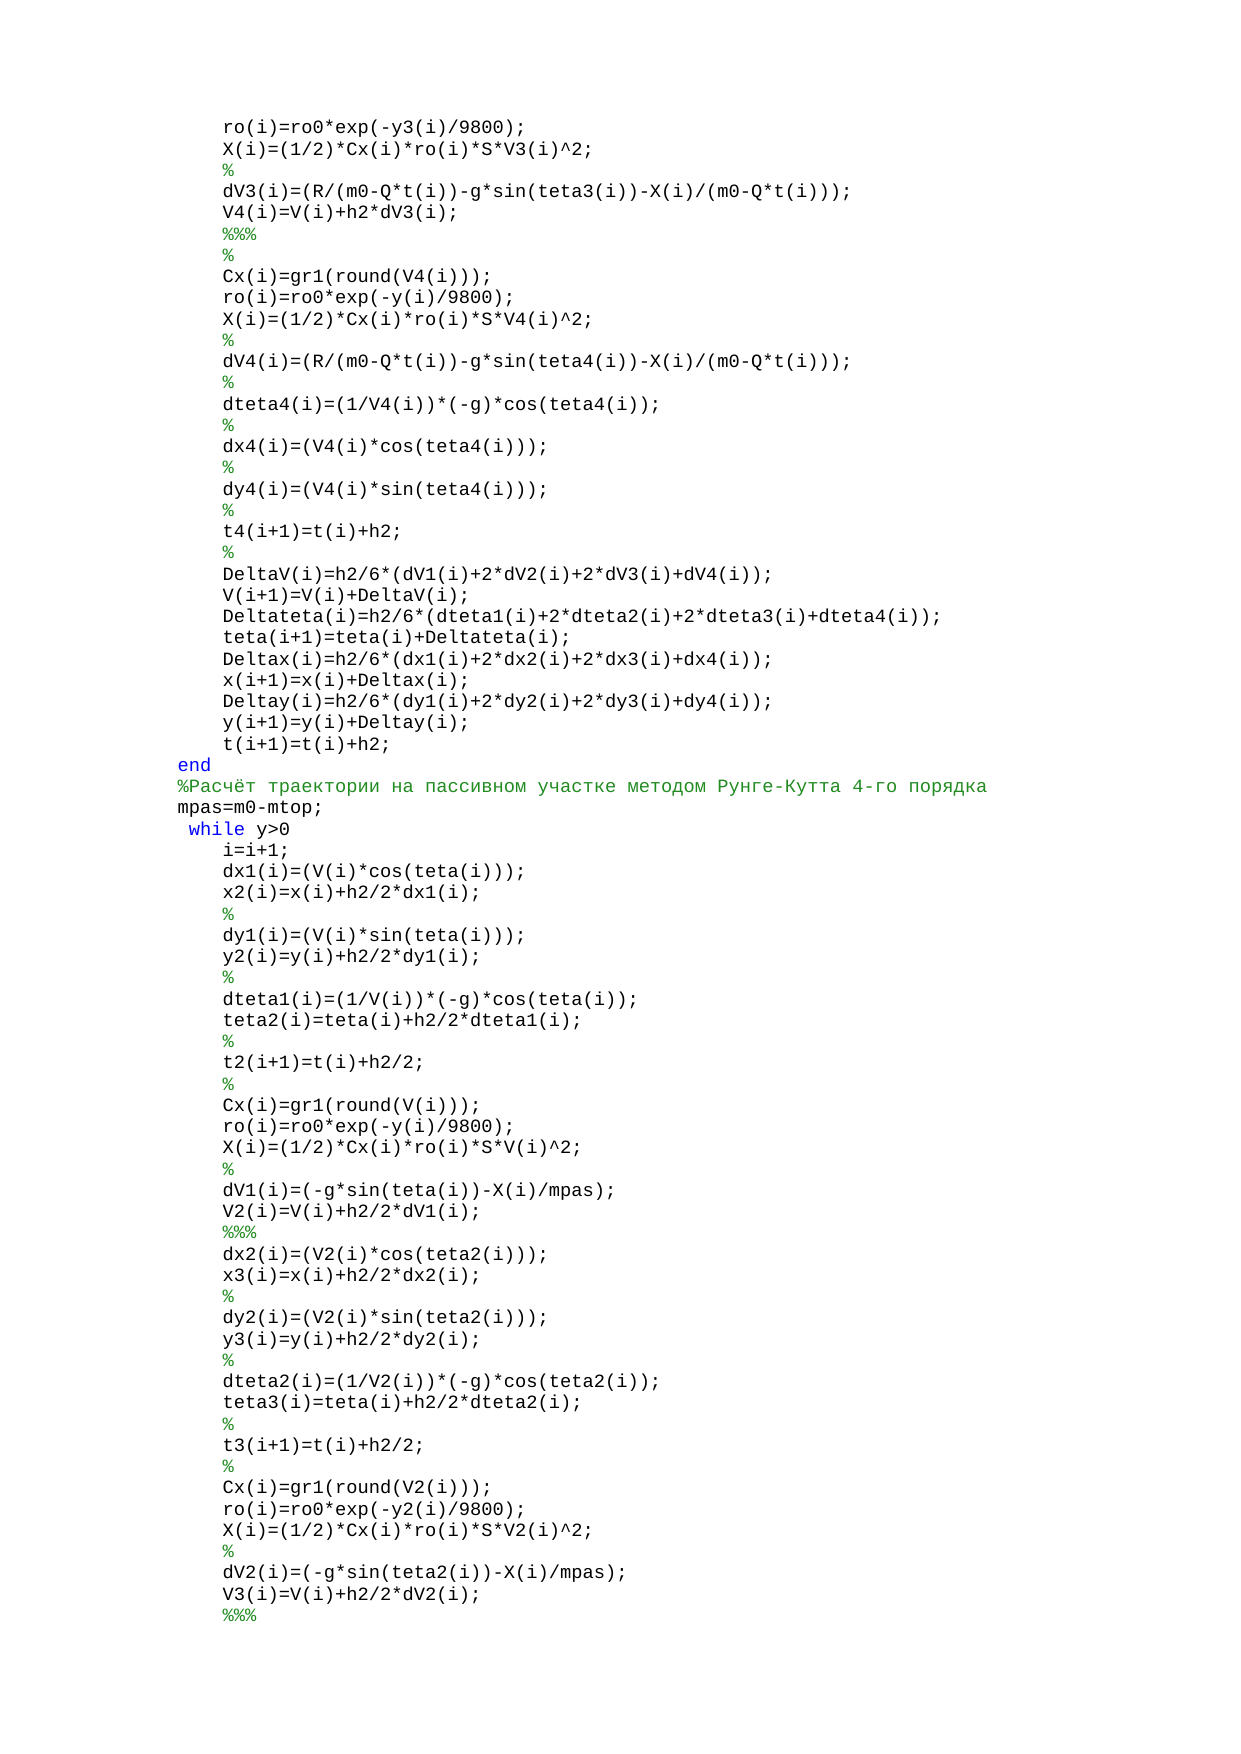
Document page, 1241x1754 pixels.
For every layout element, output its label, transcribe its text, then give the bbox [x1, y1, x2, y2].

text dy1(i)=(V(i)*sin(teta(i))); [177, 926, 1152, 947]
text % [177, 458, 1152, 479]
text DeltaV(i)=h2/6*(dV1(i)+2*dV2(i)+2*dV3(i)+dV4(i)); [177, 564, 1152, 586]
text ro(i)=ro0*exp(-y(i)/9800); [177, 288, 1152, 309]
text V4(i)=V(i)+h2*dV3(i); [177, 203, 1152, 224]
text Deltax(i)=h2/6*(dx1(i)+2*dx2(i)+2*dx3(i)+dx4(i)); [177, 649, 1152, 671]
text % [177, 1032, 1152, 1053]
text % [177, 1074, 1152, 1096]
text % [177, 1414, 1152, 1436]
text V(i+1)=V(i)+DeltaV(i); [177, 586, 1152, 607]
text t3(i+1)=t(i)+h2/2; [177, 1436, 1152, 1457]
text Deltay(i)=h2/6*(dy1(i)+2*dy2(i)+2*dy3(i)+dy4(i)); [177, 692, 1152, 713]
text % [177, 501, 1152, 522]
text %%% [177, 224, 1152, 246]
text % [177, 416, 1152, 437]
text V2(i)=V(i)+h2/2*dV1(i); [177, 1202, 1152, 1223]
text dx4(i)=(V4(i)*cos(teta4(i))); [177, 437, 1152, 458]
text Cx(i)=gr1(round(V2(i))); [177, 1478, 1152, 1499]
text end [177, 756, 1152, 777]
text % [177, 373, 1152, 394]
text x2(i)=x(i)+h2/2*dx1(i); [177, 883, 1152, 904]
text % [177, 1159, 1152, 1181]
text dx1(i)=(V(i)*cos(teta(i))); [177, 862, 1152, 883]
text teta3(i)=teta(i)+h2/2*dteta2(i); [177, 1393, 1152, 1414]
text % [177, 543, 1152, 564]
text Cx(i)=gr1(round(V4(i))); [177, 267, 1152, 288]
text X(i)=(1/2)*Cx(i)*ro(i)*S*V(i)^2; [177, 1138, 1152, 1159]
text t(i+1)=t(i)+h2; [177, 734, 1152, 756]
text % [177, 246, 1152, 267]
text X(i)=(1/2)*Cx(i)*ro(i)*S*V4(i)^2; [177, 309, 1152, 331]
text V3(i)=V(i)+h2/2*dV2(i); [177, 1584, 1152, 1606]
text i=i+1; [177, 841, 1152, 862]
text teta(i+1)=teta(i)+Deltateta(i); [177, 628, 1152, 649]
text y(i+1)=y(i)+Deltay(i); [177, 713, 1152, 734]
text %Расчёт траектории на пассивном участке методом Рунге-Кутта 4-го порядка [177, 777, 1152, 798]
text %%% [177, 1223, 1152, 1244]
text x3(i)=x(i)+h2/2*dx2(i); [177, 1266, 1152, 1287]
text %%% [177, 1606, 1152, 1627]
text t2(i+1)=t(i)+h2/2; [177, 1053, 1152, 1074]
text dteta1(i)=(1/V(i))*(-g)*cos(teta(i)); [177, 989, 1152, 1011]
text X(i)=(1/2)*Cx(i)*ro(i)*S*V3(i)^2; [177, 139, 1152, 161]
text X(i)=(1/2)*Cx(i)*ro(i)*S*V2(i)^2; [177, 1521, 1152, 1542]
text ro(i)=ro0*exp(-y3(i)/9800); [177, 118, 1152, 139]
text teta2(i)=teta(i)+h2/2*dteta1(i); [177, 1011, 1152, 1032]
text dy4(i)=(V4(i)*sin(teta4(i))); [177, 479, 1152, 501]
text % [177, 331, 1152, 352]
text dV3(i)=(R/(m0-Q*t(i))-g*sin(teta3(i))-X(i)/(m0-Q*t(i))); [177, 182, 1152, 203]
text ro(i)=ro0*exp(-y(i)/9800); [177, 1117, 1152, 1138]
text dV4(i)=(R/(m0-Q*t(i))-g*sin(teta4(i))-X(i)/(m0-Q*t(i))); [177, 352, 1152, 373]
text x(i+1)=x(i)+Deltax(i); [177, 671, 1152, 692]
text dteta4(i)=(1/V4(i))*(-g)*cos(teta4(i)); [177, 394, 1152, 416]
text dV2(i)=(-g*sin(teta2(i))-X(i)/mpas); [177, 1563, 1152, 1584]
text % [177, 968, 1152, 989]
text dy2(i)=(V2(i)*sin(teta2(i))); [177, 1308, 1152, 1329]
text y3(i)=y(i)+h2/2*dy2(i); [177, 1329, 1152, 1351]
text dteta2(i)=(1/V2(i))*(-g)*cos(teta2(i)); [177, 1372, 1152, 1393]
text Cx(i)=gr1(round(V(i))); [177, 1096, 1152, 1117]
text % [177, 1351, 1152, 1372]
text y2(i)=y(i)+h2/2*dy1(i); [177, 947, 1152, 968]
text ro(i)=ro0*exp(-y2(i)/9800); [177, 1499, 1152, 1521]
text mpas=m0-mtop; [177, 798, 1152, 819]
text % [177, 904, 1152, 926]
text dV1(i)=(-g*sin(teta(i))-X(i)/mpas); [177, 1181, 1152, 1202]
text % [177, 1457, 1152, 1478]
text Deltateta(i)=h2/6*(dteta1(i)+2*dteta2(i)+2*dteta3(i)+dteta4(i)); [177, 607, 1152, 628]
text % [177, 161, 1152, 182]
text % [177, 1542, 1152, 1563]
text t4(i+1)=t(i)+h2; [177, 522, 1152, 543]
text % [177, 1287, 1152, 1308]
text dx2(i)=(V2(i)*cos(teta2(i))); [177, 1244, 1152, 1266]
text while y>0 [177, 819, 1152, 841]
